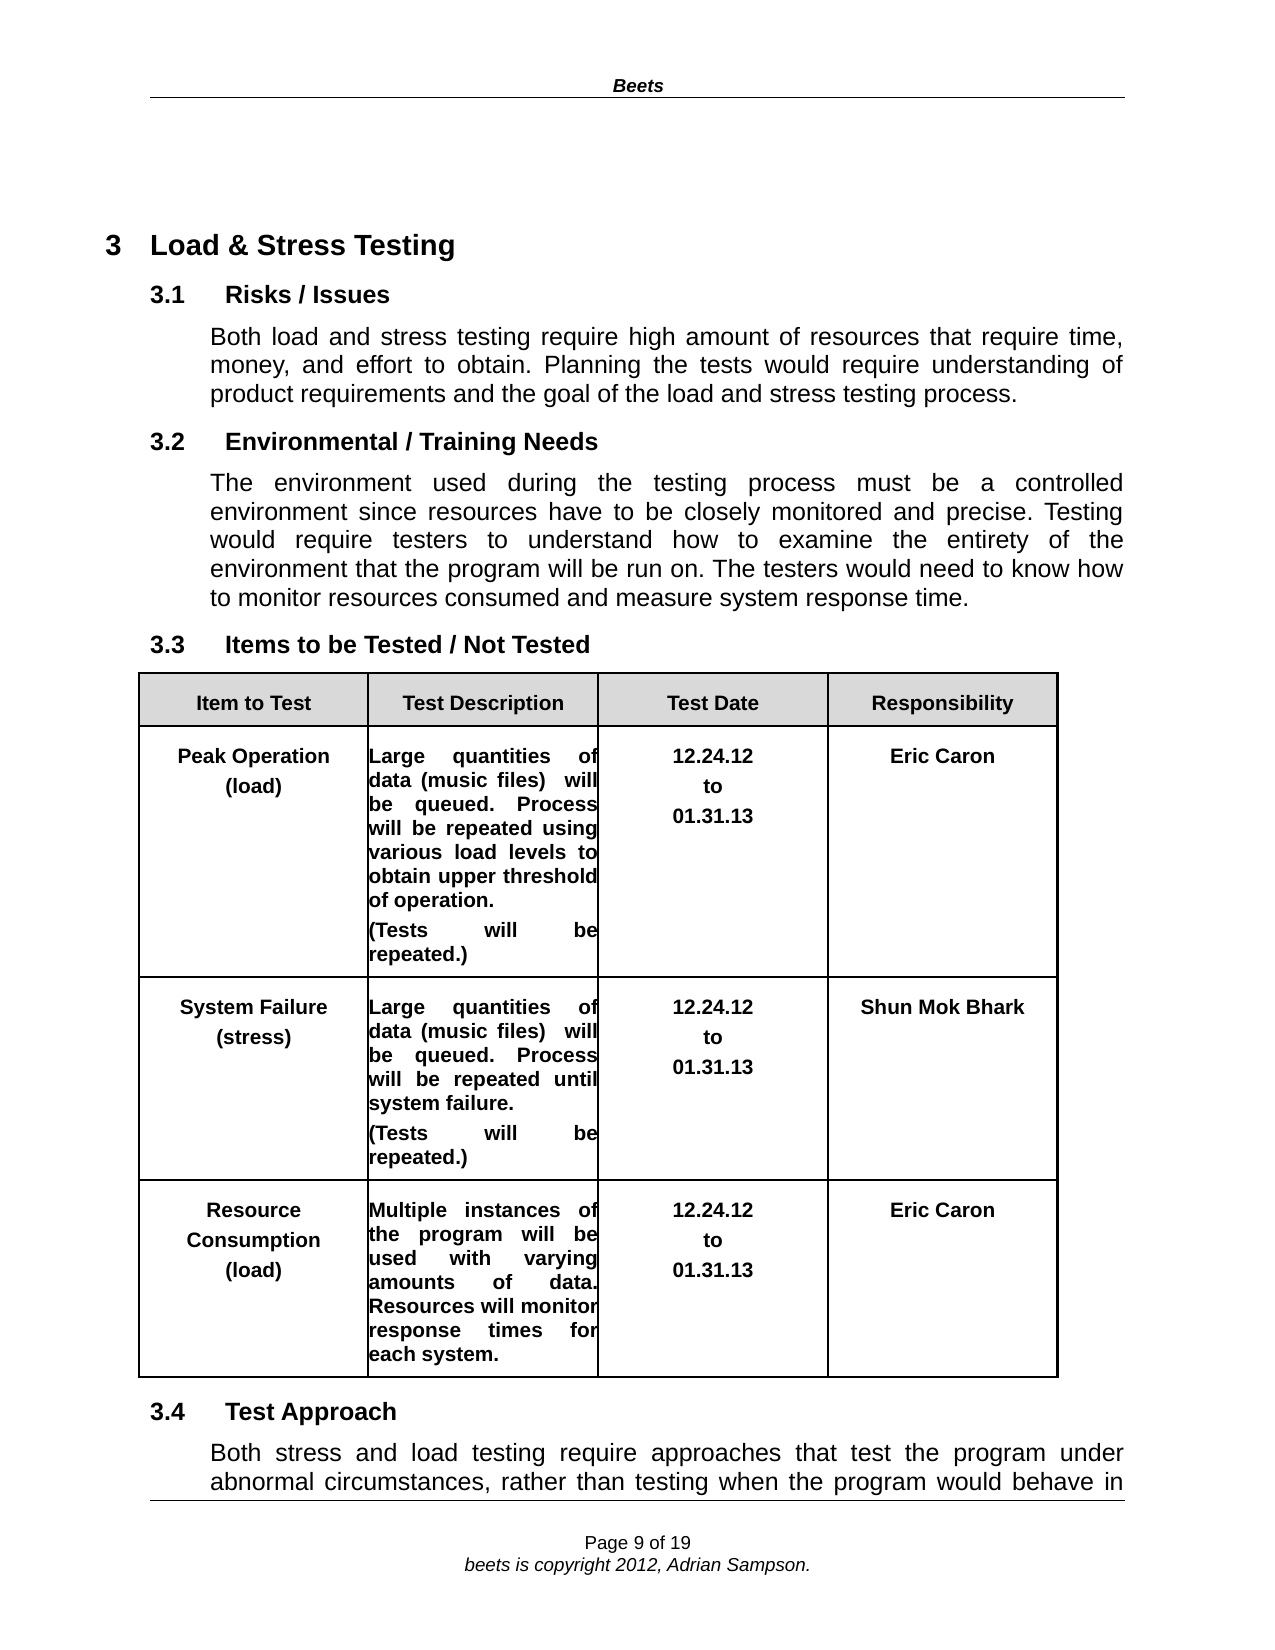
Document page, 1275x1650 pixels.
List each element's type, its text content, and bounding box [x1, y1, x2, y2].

table_cell Multiple instances of the program will be used with varying amounts of data. Resources will monitor response times for each system. [369, 1181, 597, 1376]
text Both load and stress testing require high amount of resources that require time, money, and effort to obtain. Planning the tests would require understanding of product requirements and the goal of the load and stress testing process. [210, 322, 1125, 408]
table_header Test Date [599, 674, 827, 725]
table_cell Resource Consumption (load) [140, 1181, 367, 1376]
subtitle 3.4 Test Approach [150, 1397, 1125, 1426]
table_cell Eric Caron [829, 727, 1056, 976]
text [210, 1438, 1125, 1496]
table_cell Large quantities of data (music files) will be queued. Process will be repeated until system failure. (Tests will be repeated.) [369, 978, 597, 1179]
text The environment used during the testing process must be a controlled environment since resources have to be closely monitored and precise. Testing would require testers to understand how to examine the entirety of the environment that the program will be run on. The testers would need to know how to monitor resources consumed and measure system response time. [210, 468, 1125, 612]
subtitle 3 Load & Stress Testing [105, 228, 1125, 262]
table_cell 12.24.12 to 01.31.13 [599, 727, 827, 976]
table_cell 12.24.12 to 01.31.13 [599, 1181, 827, 1376]
subtitle 3.3 Items to be Tested / Not Tested [150, 631, 1125, 659]
table_cell Large quantities of data (music files) will be queued. Process will be repeated using various load levels to obtain upper threshold of operation. (Tests will be repeated.) [369, 727, 597, 976]
subtitle 3.1 Risks / Issues [150, 281, 1125, 309]
table_cell Shun Mok Bhark [829, 978, 1056, 1179]
table_cell Peak Operation (load) [140, 727, 367, 976]
table_cell Eric Caron [829, 1181, 1056, 1376]
table_header Test Description [369, 674, 597, 725]
table_cell 12.24.12 to 01.31.13 [599, 978, 827, 1179]
subtitle 3.2 Environmental / Training Needs [150, 427, 1125, 456]
table_header Responsibility [829, 674, 1056, 725]
table_cell System Failure (stress) [140, 978, 367, 1179]
table_header Item to Test [140, 674, 367, 725]
